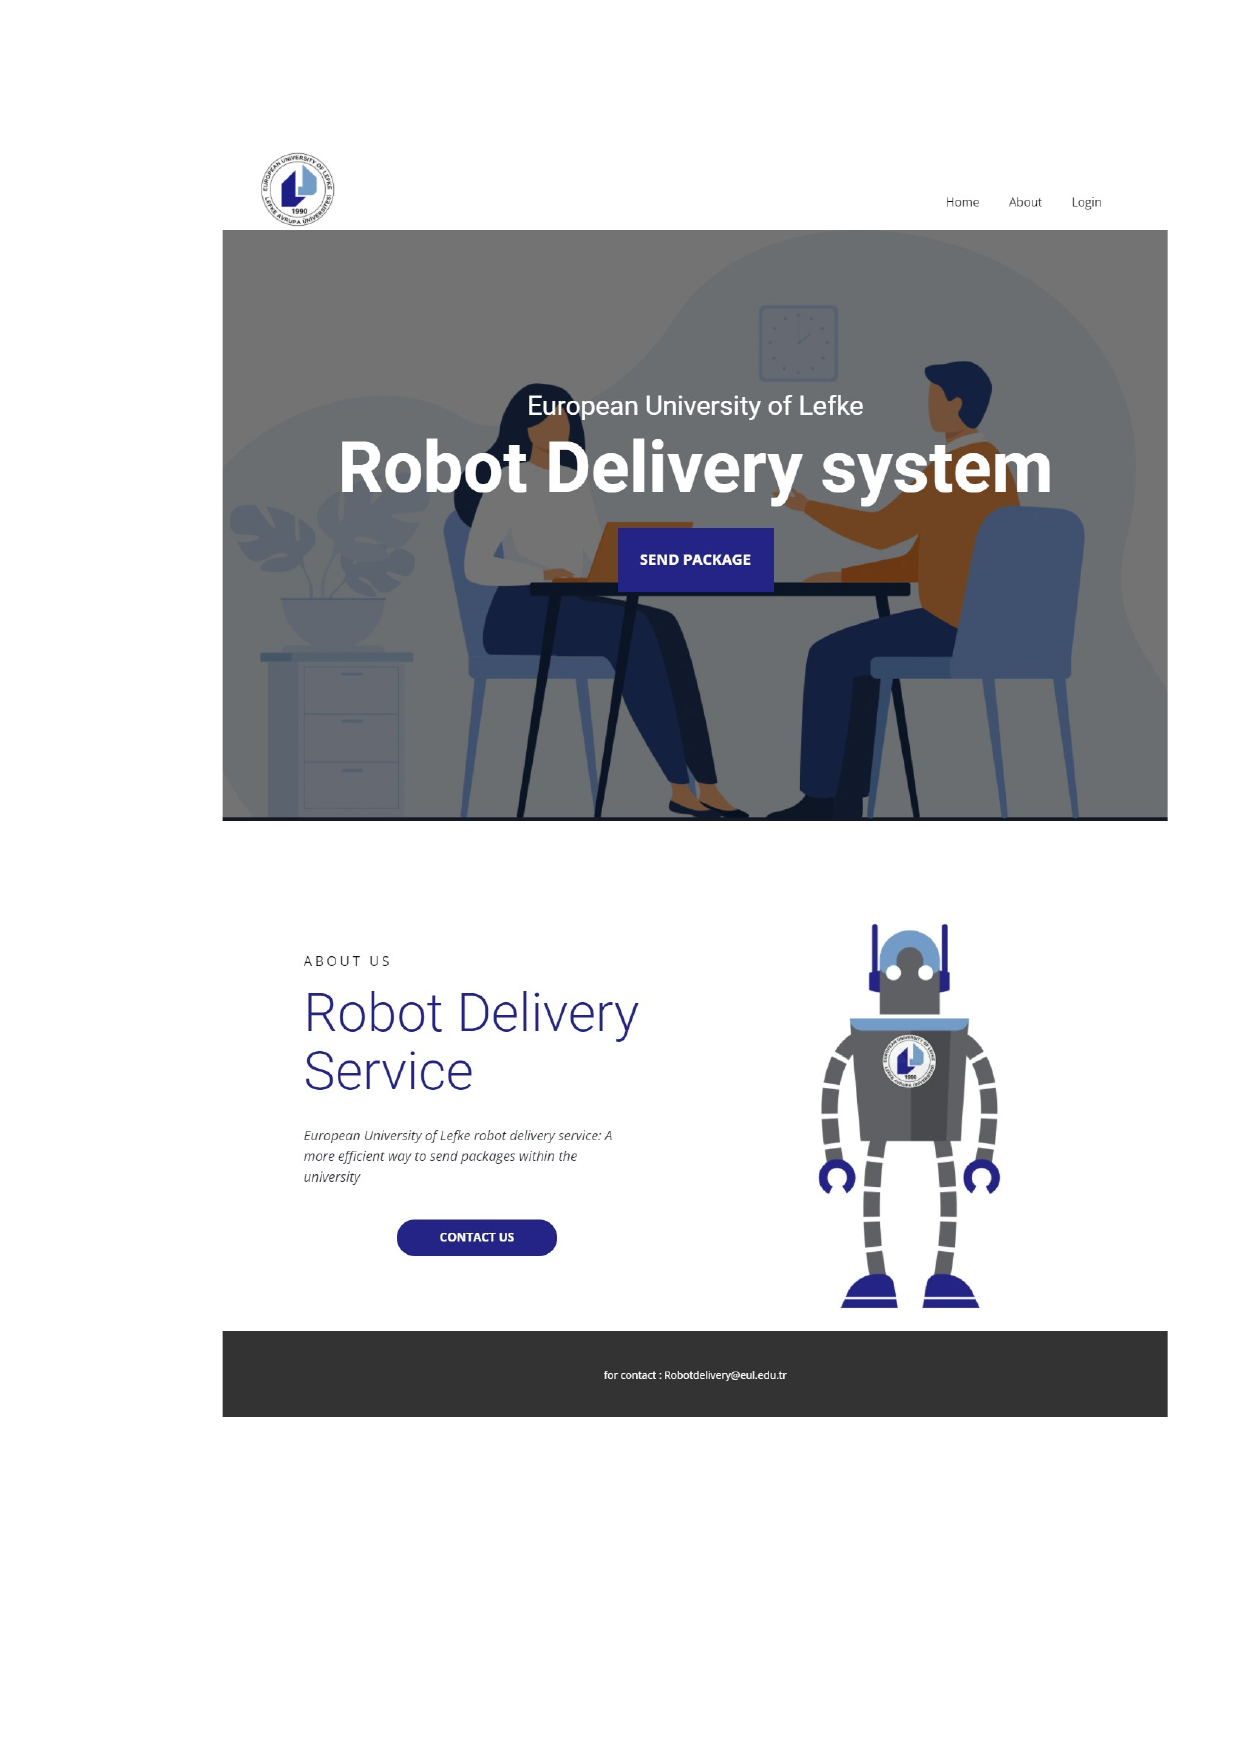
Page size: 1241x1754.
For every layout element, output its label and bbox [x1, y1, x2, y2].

picture [222, 147, 1168, 1417]
